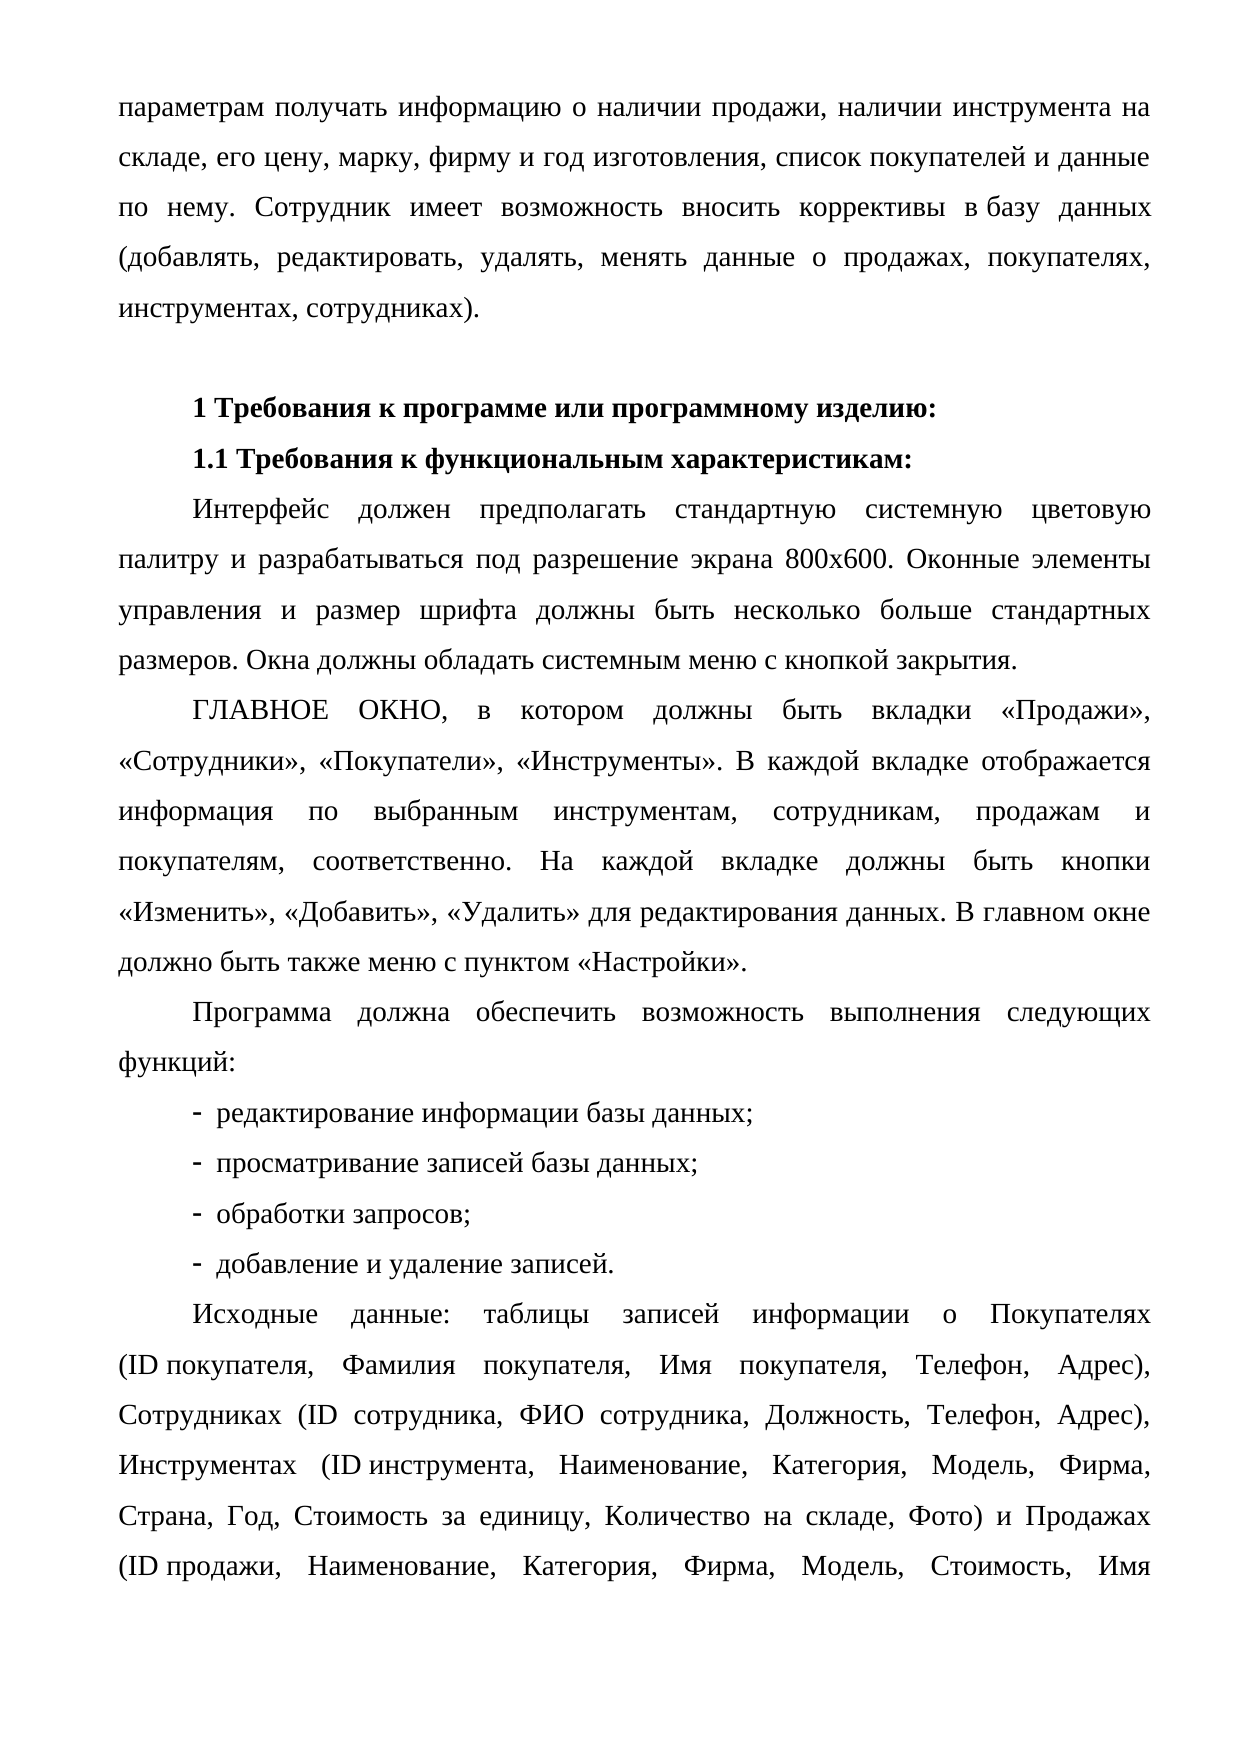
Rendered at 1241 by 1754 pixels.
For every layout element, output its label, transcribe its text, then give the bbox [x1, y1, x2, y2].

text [118, 1297, 1152, 1582]
text ГЛАВНОЕ ОКНО, в котором должны быть вкладки «Продажи», «Сотрудники», «Покупатели», «Инструменты». В каждой вкладке отображается информация по выбранным инструментам, сотрудникам, продажам и покупателям, соответственно. На каждой вкладке должны быть кнопки «Изменить», «Добавить», «Удалить» для редактирования данных. В главном окне должно быть также меню с пунктом «Настройки». [118, 692, 1152, 977]
list обработки запросов; [118, 1196, 1152, 1229]
text Программа должна обеспечить возможность выполнения следующих функций: [118, 994, 1152, 1078]
list Требования к программе или программному изделию: [118, 391, 1152, 424]
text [118, 89, 1152, 323]
list просматривание записей базы данных; [118, 1145, 1152, 1179]
list редактирование информации базы данных; [118, 1095, 1152, 1128]
text Интерфейс должен предполагать стандартную системную цветовую палитру и разрабатываться под разрешение экрана 800х600. Оконные элементы управления и размер шрифта должны быть несколько больше стандартных размеров. Окна должны обладать системным меню с кнопкой закрытия. [118, 491, 1152, 676]
list Требования к функциональным характеристикам: [118, 441, 1152, 474]
list добавление и удаление записей. [118, 1246, 1152, 1280]
